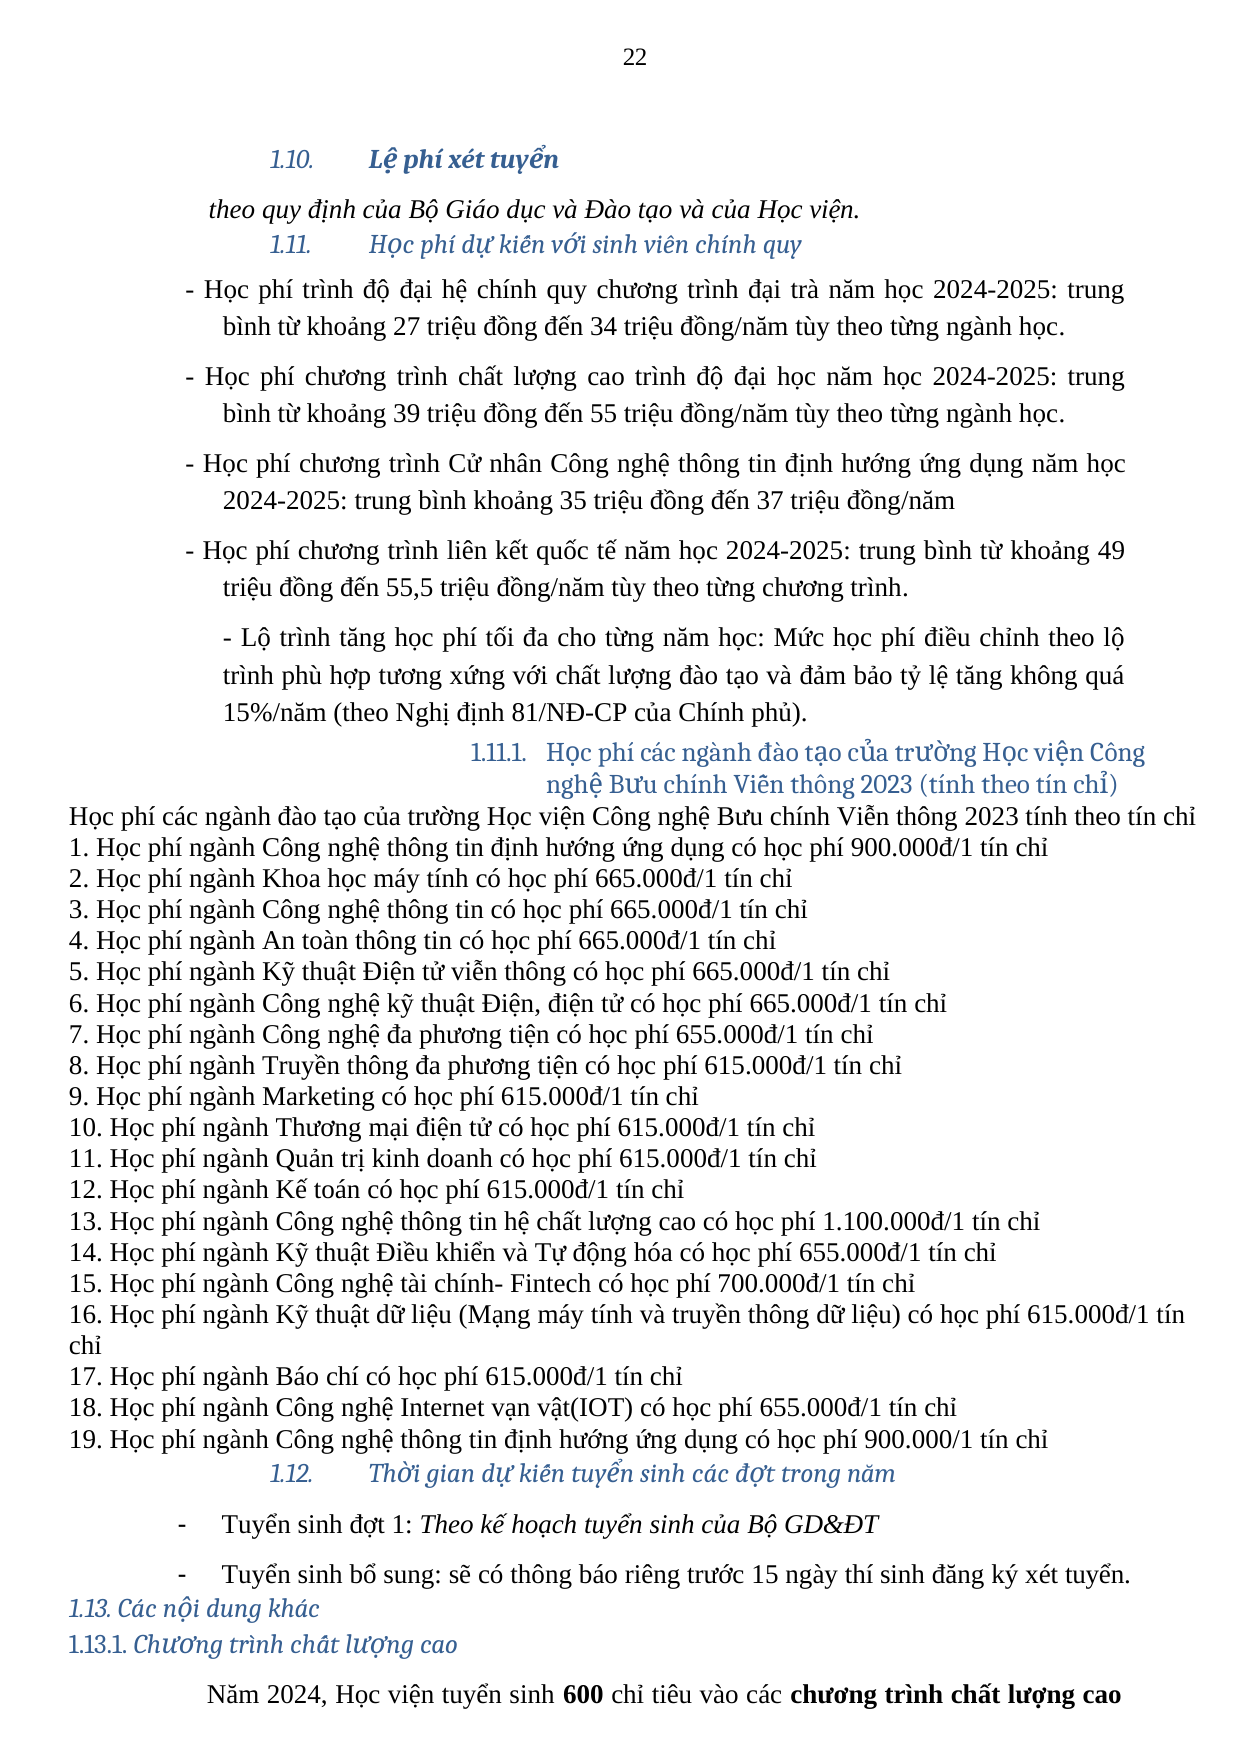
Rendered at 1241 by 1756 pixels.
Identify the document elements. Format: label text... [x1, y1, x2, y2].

subtitle Học phí dự kiến với sinh viên chính quy [270, 229, 1201, 260]
text 8. Học phí ngành Truyền thông đa phương tiện có học phí 615.000đ/1 tín chỉ [69, 1049, 1201, 1080]
subtitle Thời gian dự kiến tuyển sinh các đợt trong năm [270, 1458, 1201, 1489]
list - Lộ trình tăng học phí tối đa cho từng năm học: Mức học phí điều chỉnh theo lộ trình phù hợp tương xứng với chất lượng đào tạo và đảm bảo tỷ lệ tăng không quá 15%/năm (theo Nghị định 81/NĐ-CP của Chính phủ). [223, 621, 1127, 727]
text 13. Học phí ngành Công nghệ thông tin hệ chất lượng cao có học phí 1.100.000đ/1 tín chỉ [69, 1205, 1201, 1236]
subtitle 1.13. Các nội dung khác [69, 1593, 1201, 1624]
subtitle Học phí các ngành đào tạo của trường Học viện Công nghệ Bưu chính Viễn thông 2023 (tính theo tín chỉ) [471, 737, 1201, 800]
text 18. Học phí ngành Công nghệ Internet vạn vật(IOT) có học phí 655.000đ/1 tín chỉ [69, 1392, 1201, 1423]
text 9. Học phí ngành Marketing có học phí 615.000đ/1 tín chỉ [69, 1080, 1201, 1111]
list - Học phí trình độ đại hệ chính quy chương trình đại trà năm học 2024-2025: trung bình từ khoảng 27 triệu đồng đến 34 triệu đồng/năm tùy theo từng ngành học. [185, 273, 1127, 341]
list Tuyển sinh đợt 1: Theo kế hoạch tuyển sinh của Bộ GD&ĐT [177, 1508, 1201, 1539]
list - Học phí chương trình liên kết quốc tế năm học 2024-2025: trung bình từ khoảng 49 triệu đồng đến 55,5 triệu đồng/năm tùy theo từng chương trình. [185, 534, 1127, 603]
list - Học phí chương trình chất lượng cao trình độ đại học năm học 2024-2025: trung bình từ khoảng 39 triệu đồng đến 55 triệu đồng/năm tùy theo từng ngành học. [185, 360, 1127, 428]
text 1. Học phí ngành Công nghệ thông tin định hướng ứng dụng có học phí 900.000đ/1 tín chỉ [69, 831, 1201, 862]
text Học phí các ngành đào tạo của trường Học viện Công nghệ Bưu chính Viễn thông 2023 tính theo tín chỉ [69, 800, 1201, 831]
text 4. Học phí ngành An toàn thông tin có học phí 665.000đ/1 tín chỉ [69, 924, 1201, 956]
subtitle 1.13.1. Chương trình chất lượng cao [69, 1629, 1201, 1660]
list Tuyển sinh bổ sung: sẽ có thông báo riêng trước 15 ngày thí sinh đăng ký xét tuyển. [177, 1558, 1201, 1589]
text 14. Học phí ngành Kỹ thuật Điều khiển và Tự động hóa có học phí 655.000đ/1 tín chỉ [69, 1236, 1201, 1267]
text 7. Học phí ngành Công nghệ đa phương tiện có học phí 655.000đ/1 tín chỉ [69, 1018, 1201, 1049]
text 2. Học phí ngành Khoa học máy tính có học phí 665.000đ/1 tín chỉ [69, 862, 1201, 893]
text 5. Học phí ngành Kỹ thuật Điện tử viễn thông có học phí 665.000đ/1 tín chỉ [69, 956, 1201, 987]
text 17. Học phí ngành Báo chí có học phí 615.000đ/1 tín chỉ [69, 1360, 1201, 1392]
text 19. Học phí ngành Công nghệ thông tin định hướng ứng dụng có học phí 900.000/1 tín chỉ [69, 1423, 1201, 1454]
text 11. Học phí ngành Quản trị kinh doanh có học phí 615.000đ/1 tín chỉ [69, 1142, 1201, 1173]
text 3. Học phí ngành Công nghệ thông tin có học phí 665.000đ/1 tín chỉ [69, 893, 1201, 924]
text 15. Học phí ngành Công nghệ tài chính- Fintech có học phí 700.000đ/1 tín chỉ [69, 1267, 1201, 1298]
text 10. Học phí ngành Thương mại điện tử có học phí 615.000đ/1 tín chỉ [69, 1111, 1201, 1142]
text 16. Học phí ngành Kỹ thuật dữ liệu (Mạng máy tính và truyền thông dữ liệu) có học phí 615.000đ/1 tín chỉ [69, 1298, 1201, 1360]
list theo quy định của Bộ Giáo dục và Đào tạo và của Học viện. [208, 194, 1201, 225]
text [148, 1678, 1122, 1709]
subtitle Lệ phí xét tuyển [270, 144, 1201, 175]
list - Học phí chương trình Cử nhân Công nghệ thông tin định hướng ứng dụng năm học 2024-2025: trung bình khoảng 35 triệu đồng đến 37 triệu đồng/năm [185, 447, 1127, 516]
text 6. Học phí ngành Công nghệ kỹ thuật Điện, điện tử có học phí 665.000đ/1 tín chỉ [69, 987, 1201, 1018]
text 12. Học phí ngành Kế toán có học phí 615.000đ/1 tín chỉ [69, 1173, 1201, 1205]
